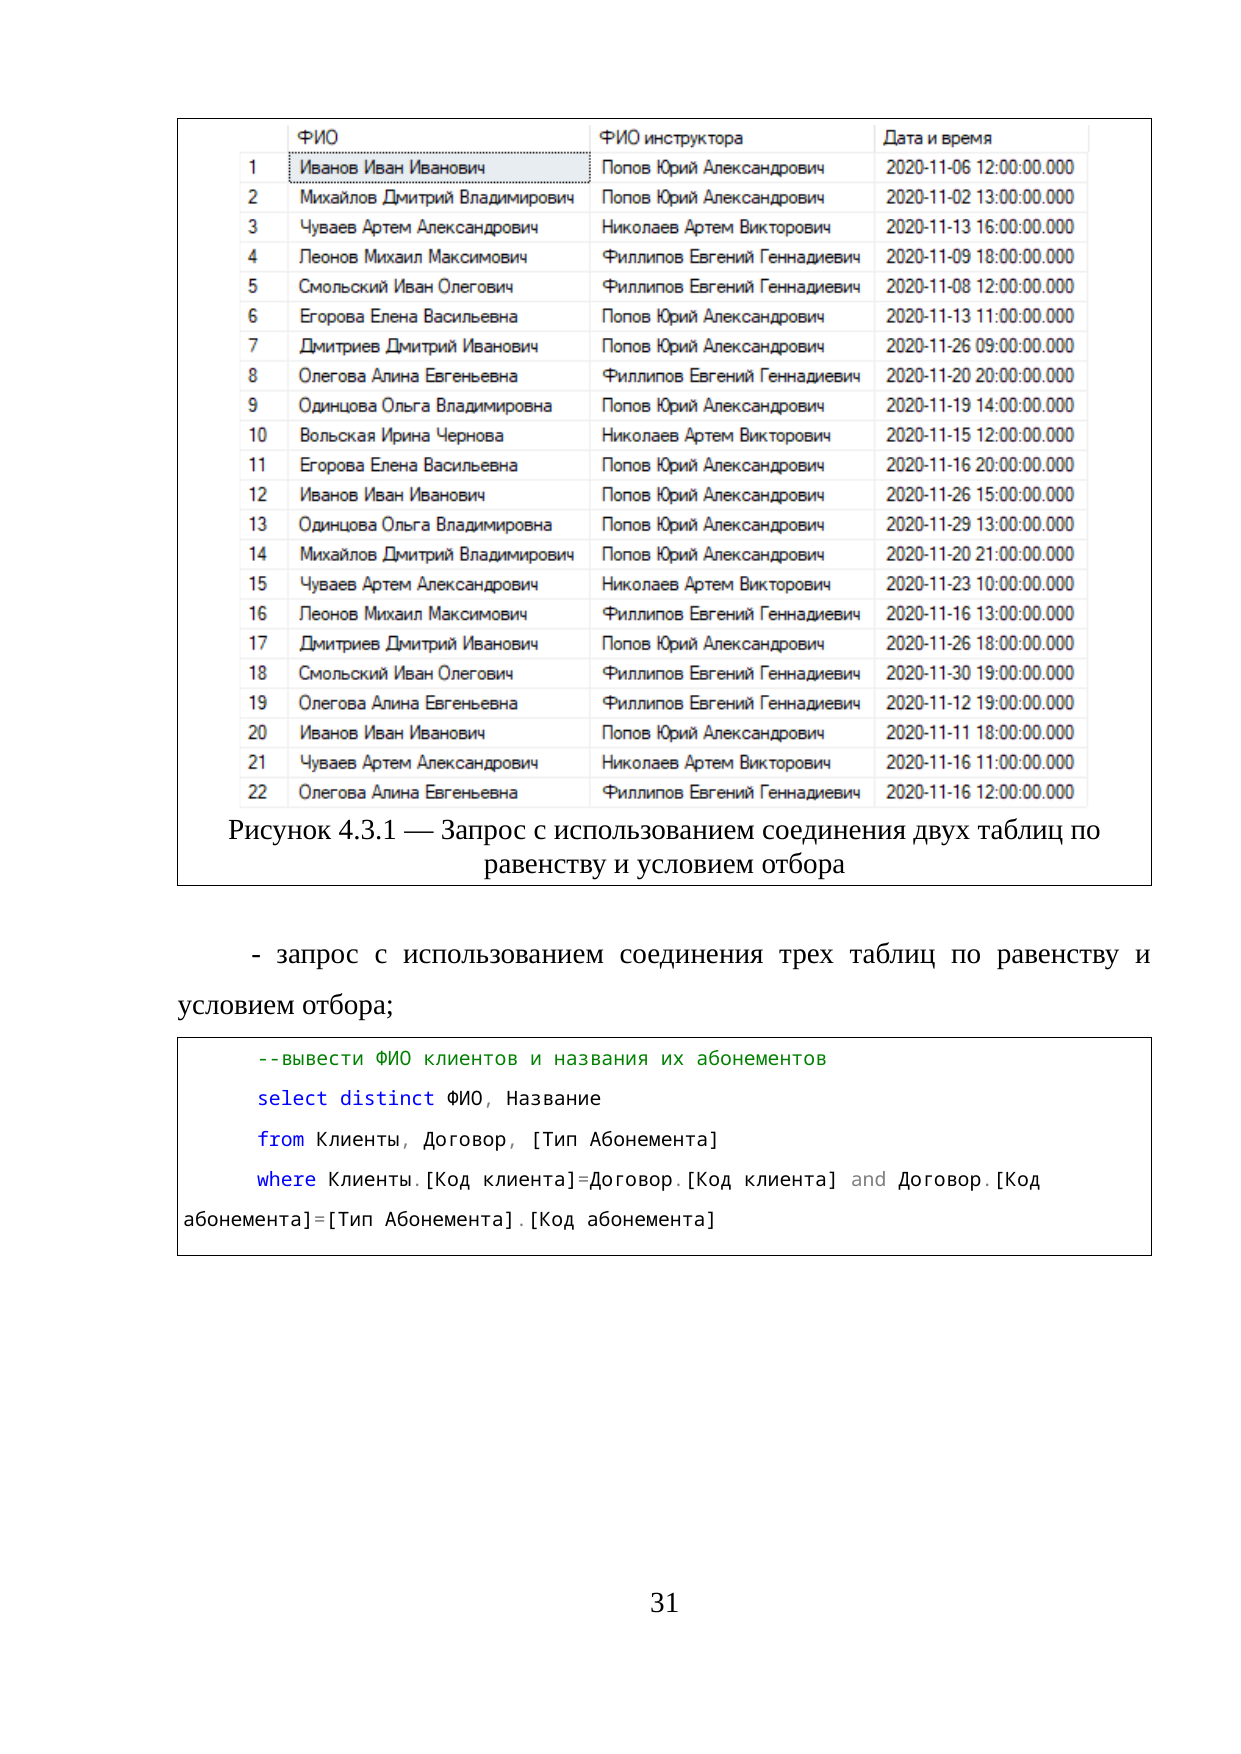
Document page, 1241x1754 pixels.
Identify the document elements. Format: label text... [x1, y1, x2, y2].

table_header --вывести ФИО клиентов и названия их абонементов select distinct ФИО, Название from Клиенты, Договор, [Тип Абонемента] where Клиенты.[Код клиента]=Договор.[Код клиента] and Договор.[Код абонемента]=[Тип Абонемента].[Код абонемента] [178, 1038, 1151, 1255]
table_cell Рисунок 4.3.1 — Запрос с использованием соединения двух таблиц по равенству и условием отбора [178, 119, 1151, 885]
text - запрос с использованием соединения трех таблиц по равенству и условием отбора; [177, 937, 1152, 1020]
picture [239, 125, 1090, 813]
